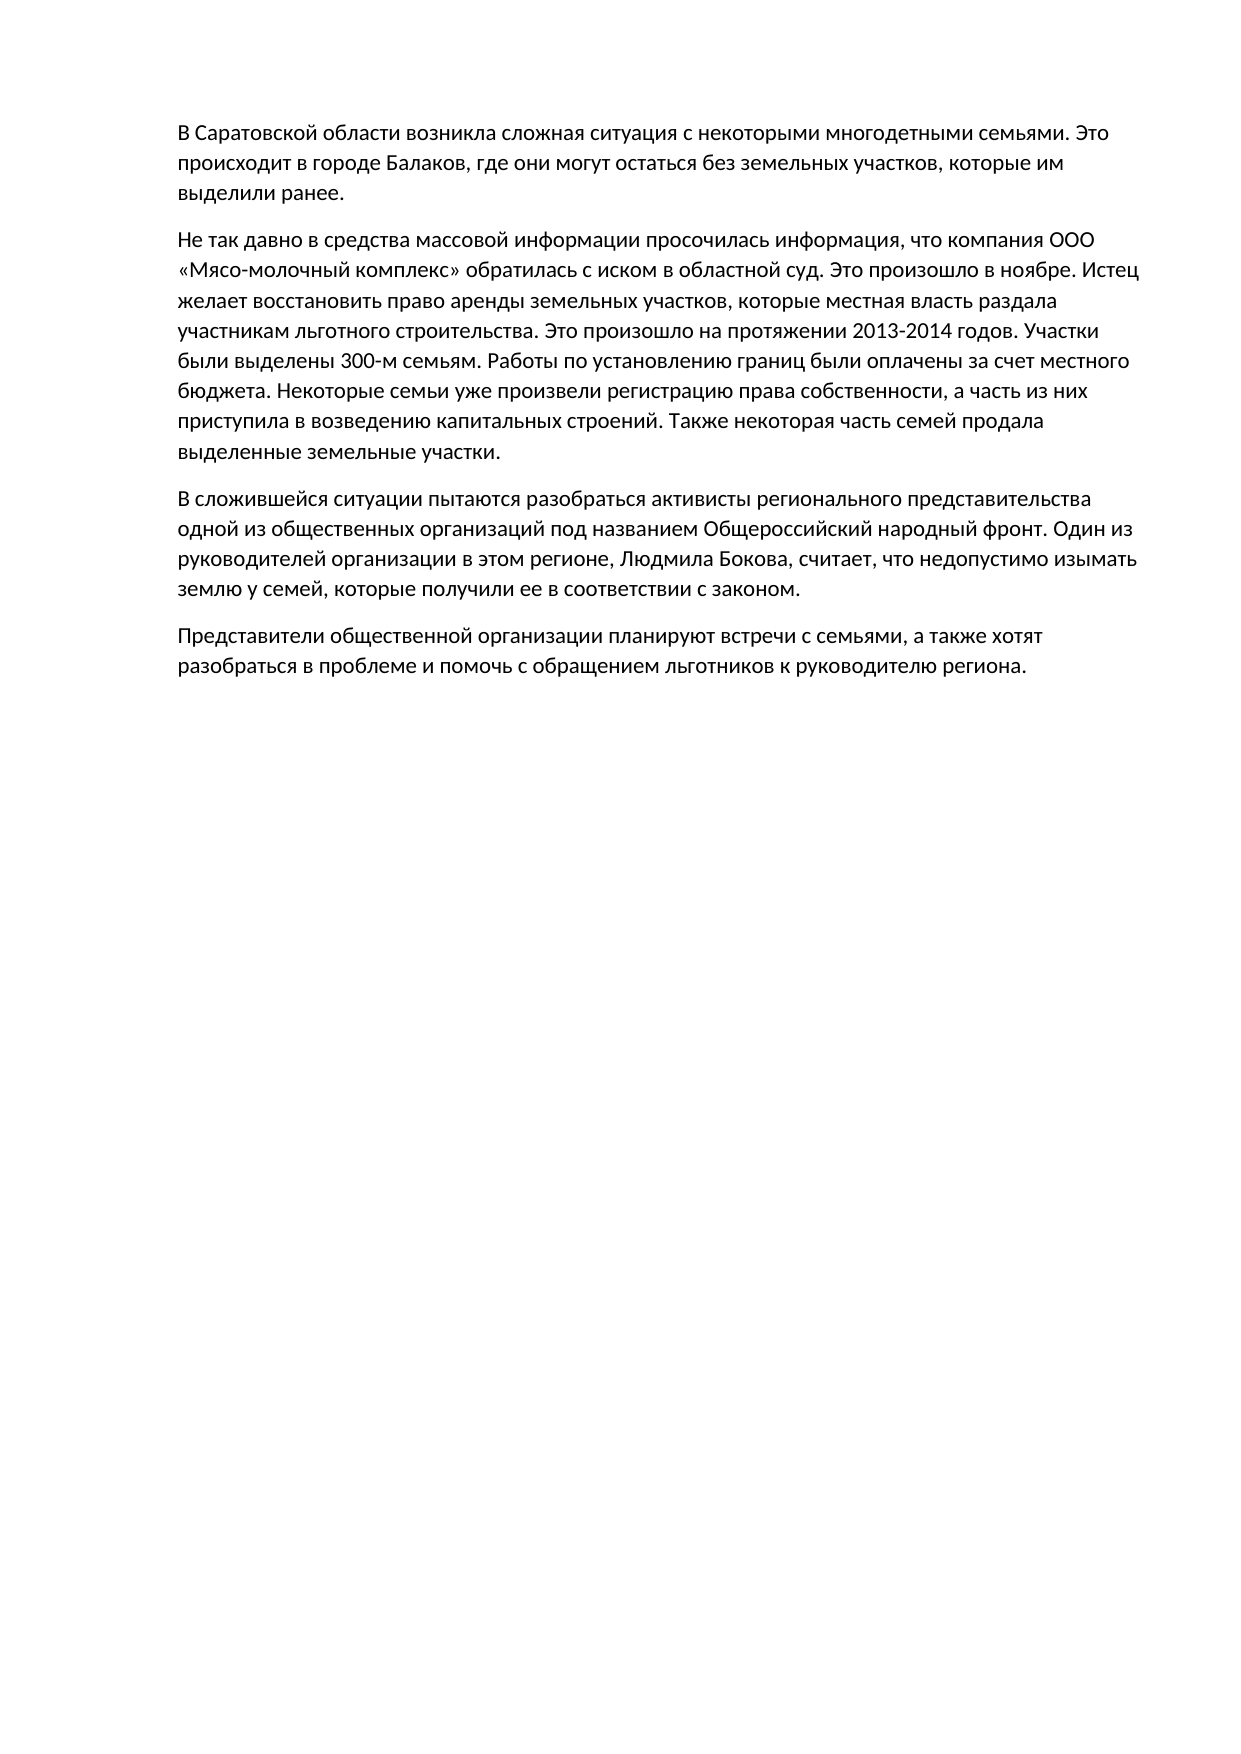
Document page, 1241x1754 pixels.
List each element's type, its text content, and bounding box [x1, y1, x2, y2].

text Не так давно в средства массовой информации просочилась информация, что компания ООО «Мясо-молочный комплекс» обратилась с иском в областной суд. Это произошло в ноябре. Истец желает восстановить право аренды земельных участков, которые местная власть раздала участникам льготного строительства. Это произошло на протяжении 2013-2014 годов. Участки были выделены 300-м семьям. Работы по установлению границ были оплачены за счет местного бюджета. Некоторые семьи уже произвели регистрацию права собственности, а часть из них приступила в возведению капитальных строений. Также некоторая часть семей продала выделенные земельные участки. [177, 225, 1152, 465]
text В сложившейся ситуации пытаются разобраться активисты регионального представительства одной из общественных организаций под названием Общероссийский народный фронт. Один из руководителей организации в этом регионе, Людмила Бокова, считает, что недопустимо изымать землю у семей, которые получили ее в соответствии с законом. [177, 484, 1152, 602]
text В Саратовской области возникла сложная ситуация с некоторыми многодетными семьями. Это происходит в городе Балаков, где они могут остаться без земельных участков, которые им выделили ранее. [177, 118, 1152, 207]
text Представители общественной организации планируют встречи с семьями, а также хотят разобраться в проблеме и помочь с обращением льготников к руководителю региона. [177, 621, 1152, 679]
